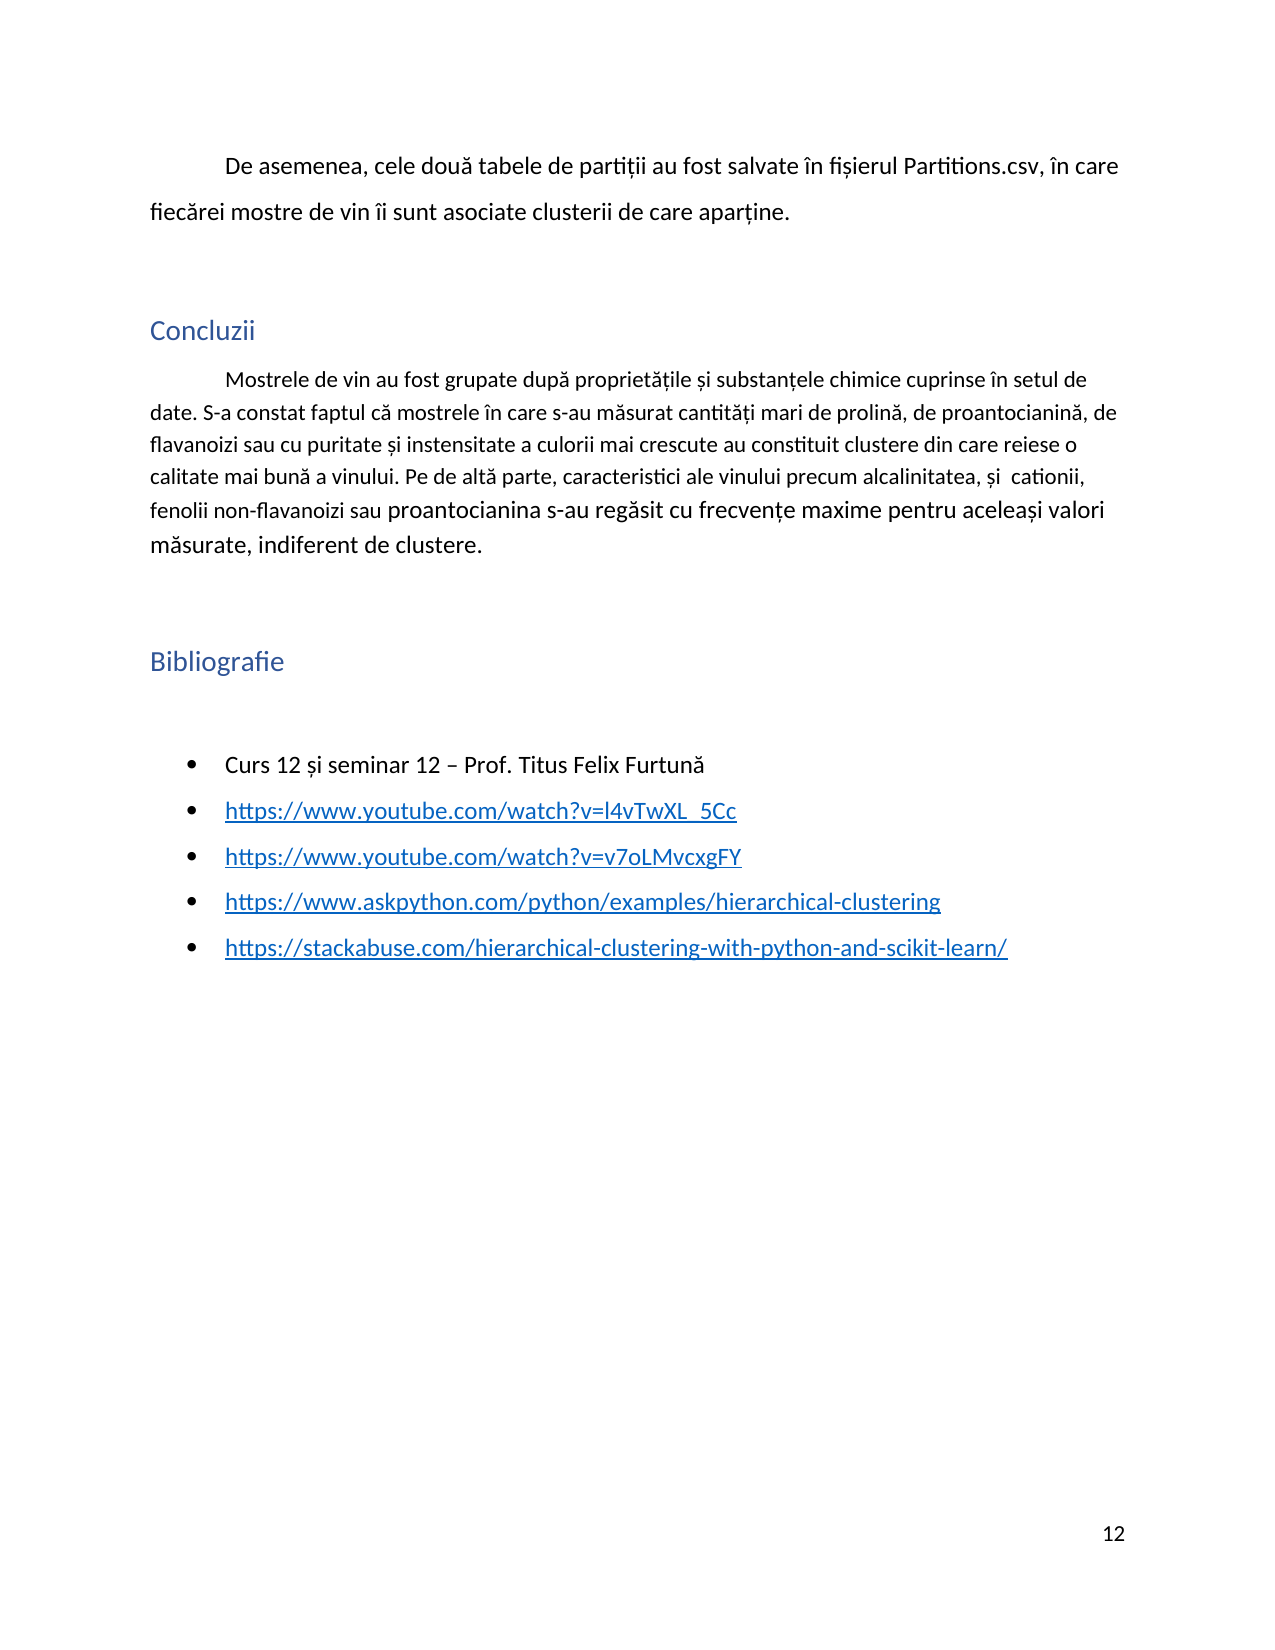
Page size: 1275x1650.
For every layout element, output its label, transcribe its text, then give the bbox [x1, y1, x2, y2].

list https://www.youtube.com/watch?v=l4vTwXL_5Cc [187, 795, 1125, 825]
list https://www.youtube.com/watch?v=v7oLMvcxgFY [187, 841, 1125, 871]
subtitle Concluzii [150, 312, 1125, 348]
text Mostrele de vin au fost grupate după proprietățile și substanțele chimice cuprinse în setul de date. S-a constat faptul că mostrele în care s-au măsurat cantități mari de prolină, de proantocianină, de flavanoizi sau cu puritate și instensitate a culorii mai crescute au constituit clustere din care reiese o calitate mai bună a vinului. Pe de altă parte, caracteristici ale vinului precum alcalinitatea, și cationii, fenolii non-flavanoizi sau proantocianina s-au regăsit cu frecvențe maxime pentru aceleași valori măsurate, indiferent de clustere. [150, 366, 1125, 560]
list https://stackabuse.com/hierarchical-clustering-with-python-and-scikit-learn/ [187, 932, 1125, 963]
list https://www.askpython.com/python/examples/hierarchical-clustering [187, 886, 1125, 917]
list Curs 12 și seminar 12 – Prof. Titus Felix Furtună [187, 749, 1125, 780]
subtitle Bibliografie [150, 643, 1125, 678]
text De asemenea, cele două tabele de partiții au fost salvate în fișierul Partitions.csv, în care fiecărei mostre de vin îi sunt asociate clusterii de care aparține. [150, 150, 1125, 226]
